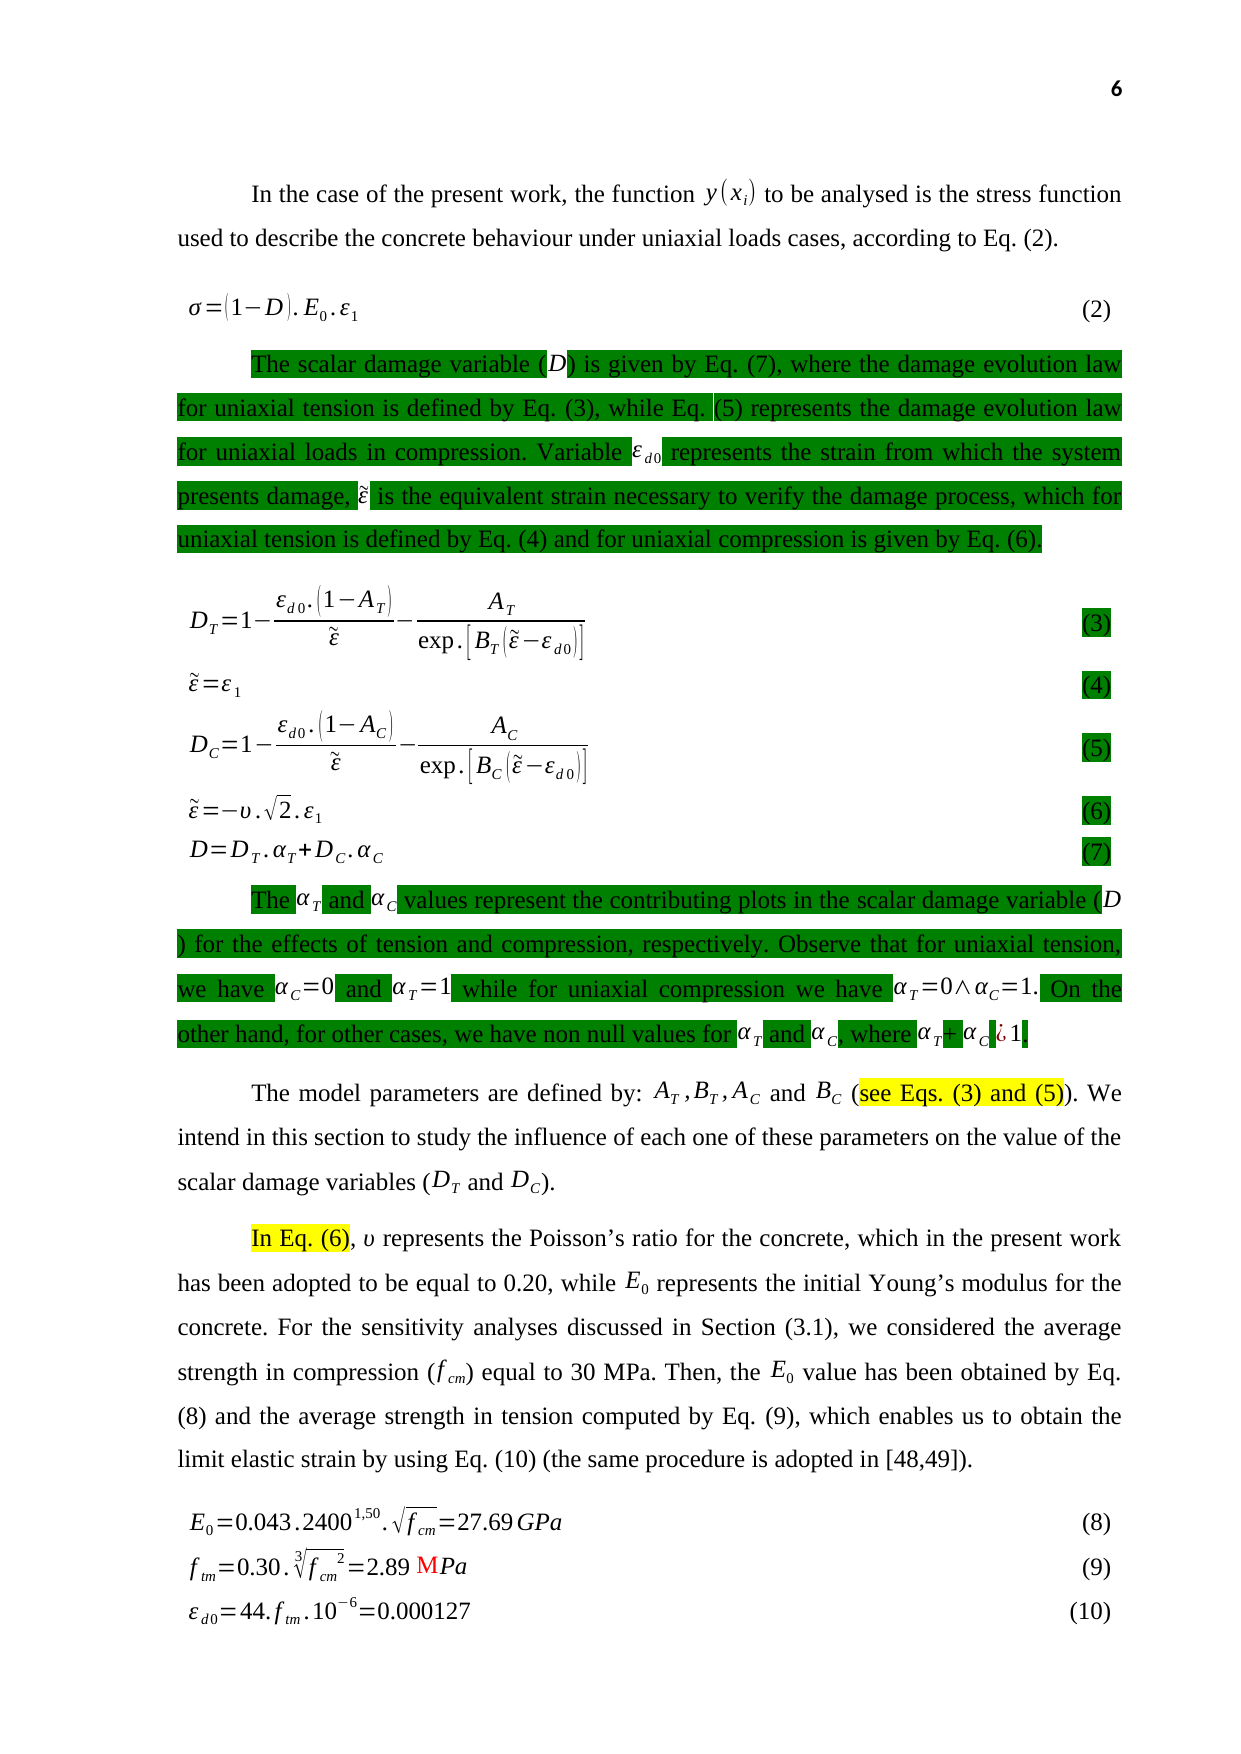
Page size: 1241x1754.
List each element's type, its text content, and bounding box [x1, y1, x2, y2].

table_cell [177, 1589, 892, 1632]
text The and values represent the contributing plots in the scalar damage variable () for the effects of tension and compression, respectively. Observe that for uniaxial tension, we have and while for uniaxial compression we have On the other hand, for other cases, we have non null values for and , where + . [177, 958, 1122, 1049]
table_cell M [177, 1543, 892, 1589]
table_header (3) [892, 580, 1122, 665]
table_cell (6) [892, 790, 1122, 831]
text In Eq. (6), represents the Poisson’s ratio for the concrete, which in the present work has been adopted to be equal to 0.20, while represents the initial Young’s modulus for the concrete. For the sensitivity analyses discussed in Section (3.1), we considered the average strength in compression () equal to 30 MPa. Then, the value has been obtained by Eq. (8) and the average strength in tension computed by Eq. (9), which enables us to obtain the limit elastic strain by using Eq. (10) (the same procedure is adopted in [48,49]). [177, 1223, 1122, 1473]
text The and values represent the contributing plots in the scalar damage variable () for the effects of tension and compression, respectively. Observe that for uniaxial tension, we have and while for uniaxial compression we have On the other hand, for other cases, we have non null values for and , where + . [177, 884, 1122, 929]
text The scalar damage variable () is given by Eq. (7), where the damage evolution law for uniaxial tension is defined by Eq. (3), while Eq. (5) represents the damage evolution law for uniaxial loads in compression. Variable represents the strain from which the system presents damage, is the equivalent strain necessary to verify the damage process, which for uniaxial tension is defined by Eq. (4) and for uniaxial compression is given by Eq. (6). [177, 349, 1122, 553]
table_cell [177, 790, 892, 831]
table_header [177, 580, 892, 665]
table_header (2) [637, 279, 1122, 337]
table_header [177, 1500, 892, 1543]
table_cell [177, 665, 892, 705]
table_cell [177, 831, 892, 871]
table_cell (9) [892, 1543, 1122, 1589]
table_cell (10) [892, 1589, 1122, 1632]
table_cell (4) [892, 665, 1122, 705]
table_cell [177, 705, 892, 790]
table_header [177, 279, 637, 337]
table_cell (5) [892, 705, 1122, 790]
table_header (8) [892, 1500, 1122, 1543]
text The model parameters are defined by: and (see Eqs. (3) and (5)). We intend in this section to study the influence of each one of these parameters on the value of the scalar damage variables ( and ). [177, 1076, 1122, 1197]
text In the case of the present work, the function to be analysed is the stress function used to describe the concrete behaviour under uniaxial loads cases, according to Eq. (2). [177, 177, 1122, 252]
table_cell (7) [892, 831, 1122, 871]
